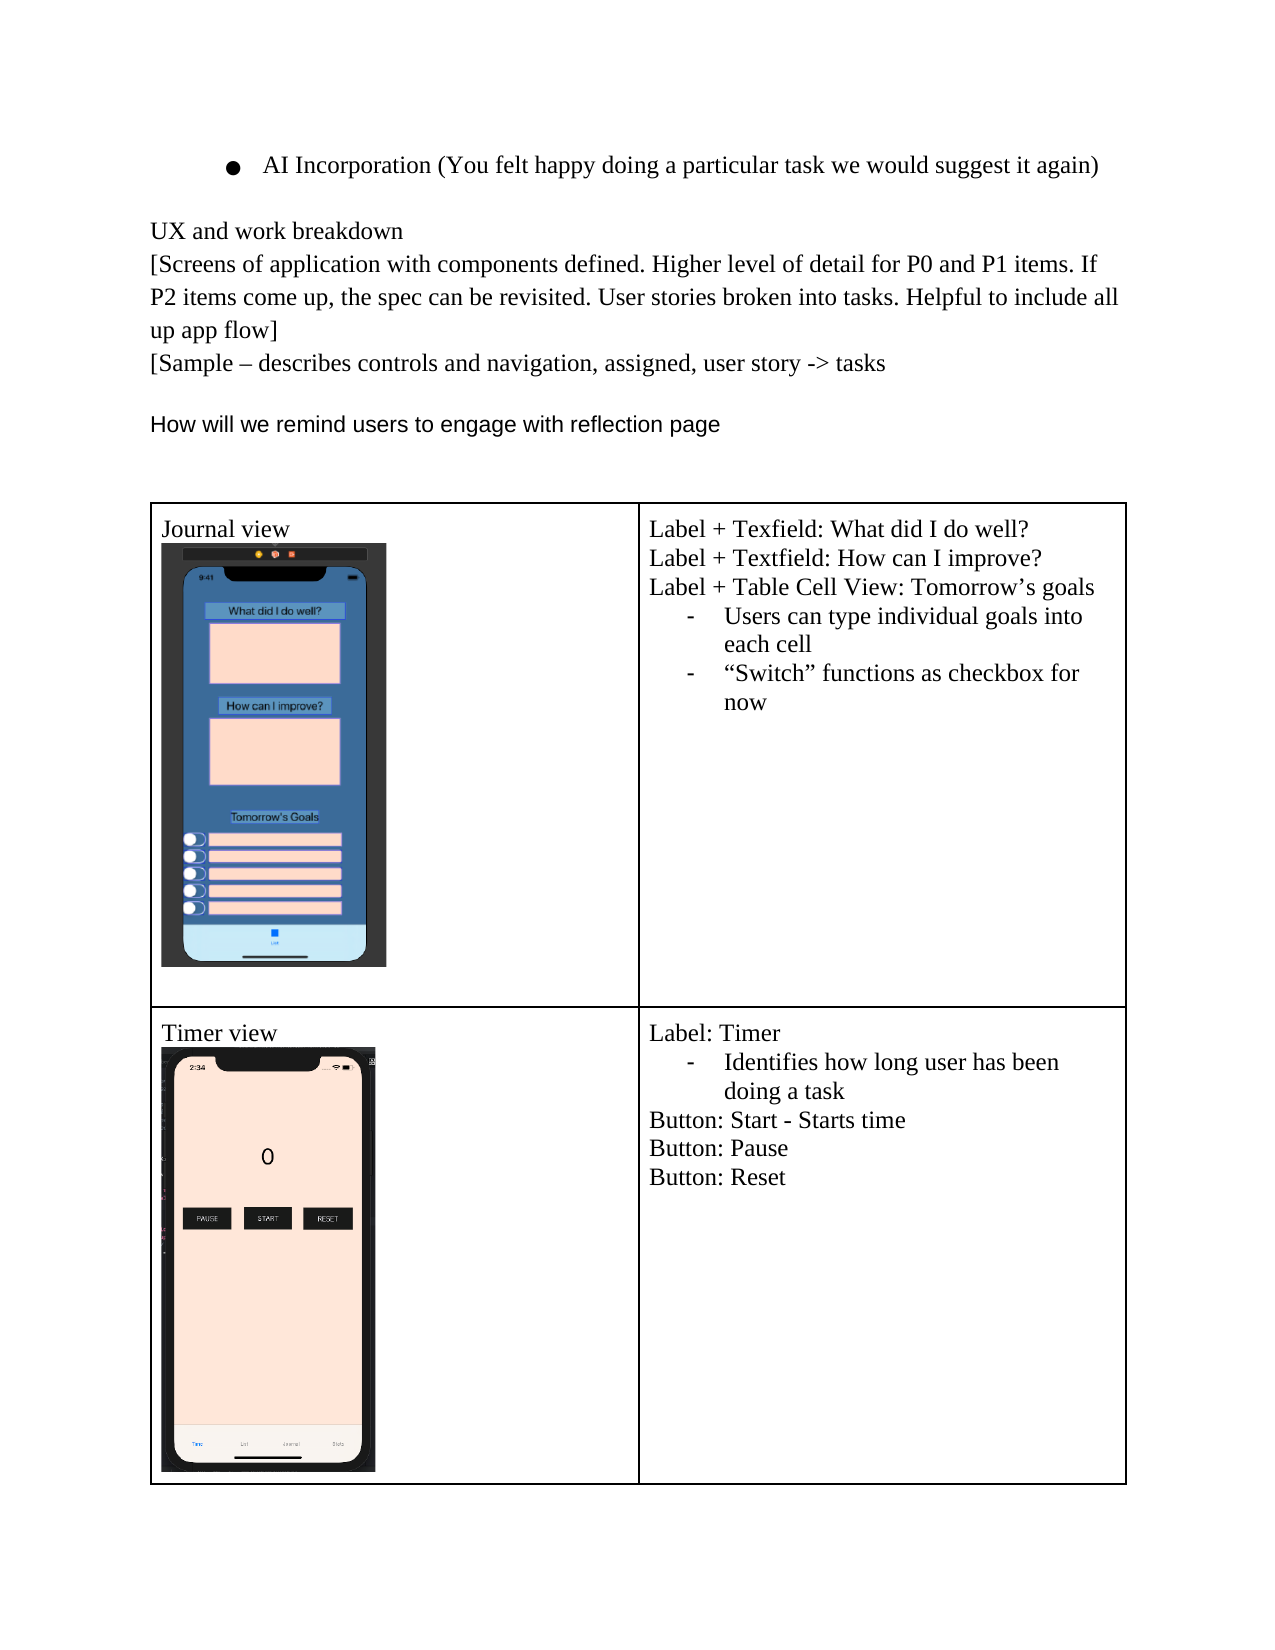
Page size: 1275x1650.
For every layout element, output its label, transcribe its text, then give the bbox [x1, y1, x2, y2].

table_cell Timer view [152, 1008, 638, 1482]
table_header Label + Texfield: What did I do well? Label + Textfield: How can I improve? Label + Table Cell View: Tomorrow’s goals Users can type individual goals into each cell “Switch” functions as checkbox for now [640, 504, 1125, 1006]
list AI Incorporation (You felt happy doing a particular task we would suggest it again) [225, 150, 1125, 179]
text [Screens of application with components defined. Higher level of detail for P0 and P1 items. If P2 items come up, the spec can be revisited. User stories broken into tasks. Helpful to include all up app flow] [150, 249, 1125, 344]
table_header Journal view [152, 504, 638, 1006]
table_cell Label: Timer Identifies how long user has been doing a task Button: Start - Starts time Button: Pause Button: Reset [640, 1008, 1125, 1482]
text [Sample – describes controls and navigation, assigned, user story -> tasks [150, 348, 1125, 377]
text UX and work breakdown [150, 216, 1125, 245]
picture [161, 543, 387, 967]
text How will we remind users to engage with reflection page [150, 411, 1125, 498]
picture [161, 1047, 376, 1472]
